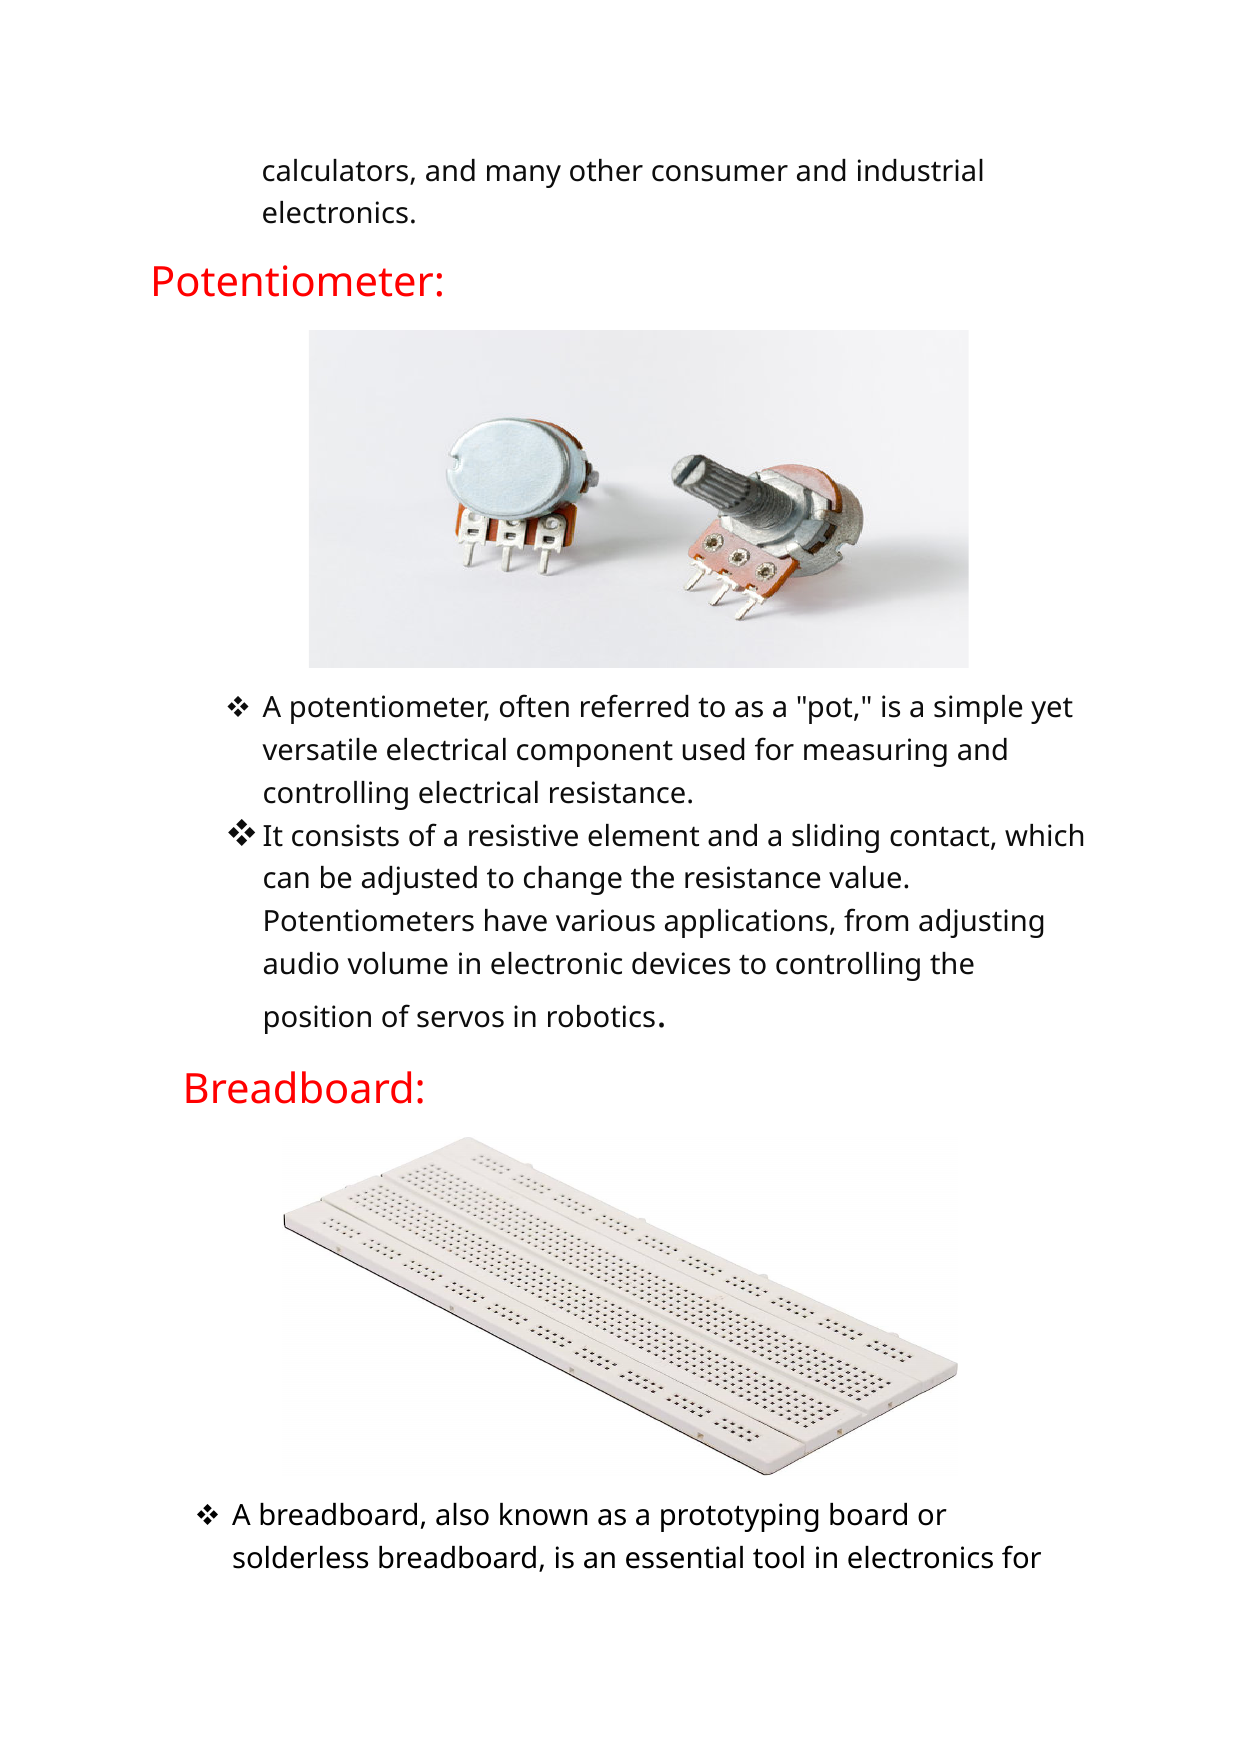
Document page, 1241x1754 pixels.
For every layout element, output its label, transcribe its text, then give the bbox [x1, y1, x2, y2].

picture [308, 330, 969, 668]
list A potentiometer, often referred to as a "pot," is a simple yet versatile electrical component used for measuring and controlling electrical resistance. [225, 687, 1090, 812]
text Potentiometer: [150, 252, 1090, 309]
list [194, 1494, 1090, 1577]
text Breadboard: [150, 1059, 1090, 1116]
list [224, 150, 1090, 232]
list It consists of a resistive element and a sliding contact, which can be adjusted to change the resistance value. Potentiometers have various applications, from adjusting audio volume in electronic devices to controlling the position of servos in robotics. [225, 815, 1090, 1038]
picture [282, 1136, 959, 1476]
